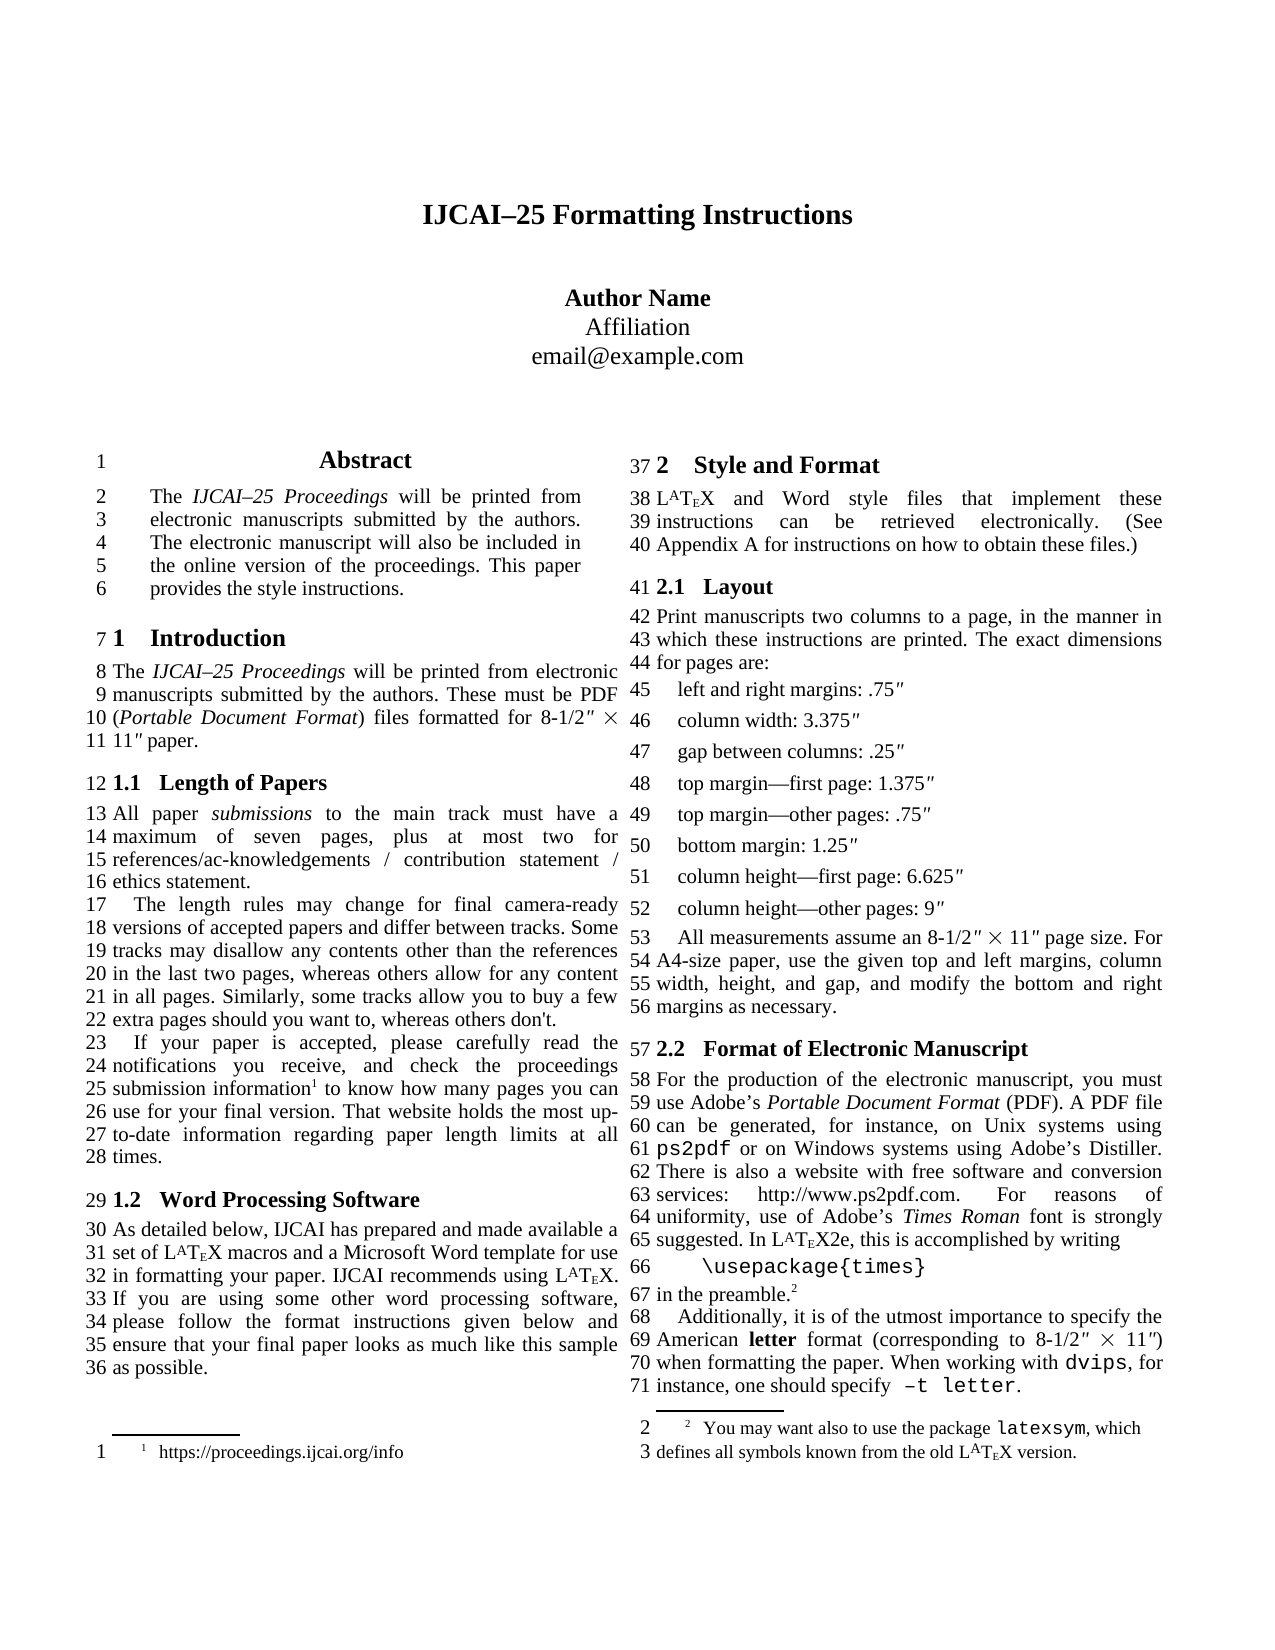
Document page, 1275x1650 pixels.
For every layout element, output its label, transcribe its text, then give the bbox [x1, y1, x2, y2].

text As detailed below, IJCAI has prepared and made available a set of LATEX macros and a Microsoft Word template for use in formatting your paper. IJCAI recommends using LATEX. If you are using some other word processing software, please follow the format instructions given below and ensure that your final paper looks as much like this sample as possible. [112, 1218, 619, 1379]
text The length rules may change for final camera-ready versions of accepted papers and differ between tracks. Some tracks may disallow any contents other than the references in the last two pages, whereas others allow for any content in all pages. Similarly, some tracks allow you to buy a few extra pages should you want to, whereas others don't. [112, 893, 619, 1031]
subtitle 2.1 Layout [656, 572, 1163, 599]
subtitle 1.1 Length of Papers [112, 768, 619, 796]
list gap between columns: .25" [677, 739, 1163, 764]
text in the preamble. [656, 1283, 1163, 1306]
subtitle 1 Introduction [112, 621, 619, 652]
text The IJCAI–25 Proceedings will be printed from electronic manuscripts submitted by the authors. These must be PDF (Portable Document Format) files formatted for 8-1/2"  11" paper. [112, 660, 619, 752]
text If your paper is accepted, please carefully read the notifications you receive, and check the proceedings submission information to know how many pages you can use for your final version. That website holds the most up-to-date information regarding paper length limits at all times. [112, 1031, 619, 1168]
text Print manuscripts two columns to a page, in the manner in which these instructions are printed. The exact dimensions for pages are: [656, 606, 1163, 674]
subtitle 2 Style and Format [656, 450, 1163, 478]
list column width: 3.375" [677, 708, 1163, 733]
subtitle 1.2 Word Processing Software [112, 1185, 619, 1212]
title Abstract [150, 450, 581, 473]
list column height—other pages: 9" [677, 895, 1163, 920]
list column height—first page: 6.625" [677, 864, 1163, 889]
text \usepackage{times} [701, 1256, 1163, 1278]
text LATEX and Word style files that implement these instructions can be retrieved electronically. (See Appendix A for instructions on how to obtain these files.) [656, 487, 1163, 556]
subtitle 2.2 Format of Electronic Manuscript [656, 1035, 1163, 1062]
list bottom margin: 1.25" [677, 833, 1163, 858]
text All paper submissions to the main track must have a maximum of seven pages, plus at most two for references/ac-knowledgements / contribution statement / ethics statement. [112, 802, 619, 893]
text For the production of the electronic manuscript, you must use Adobe’s Portable Document Format (PDF). A PDF file can be generated, for instance, on Unix systems using ps2pdf or on Windows systems using Adobe’s Distiller. There is also a website with free software and conversion services: http://www.ps2pdf.com. For reasons of uniformity, use of Adobe’s Times Roman font is strongly suggested. In LATEX2e, this is accomplished by writing [656, 1068, 1163, 1251]
text The IJCAI–25 Proceedings will be printed from electronic manuscripts submitted by the authors. The electronic manuscript will also be included in the online version of the proceedings. This paper provides the style instructions. [150, 485, 581, 600]
list top margin—other pages: .75" [677, 801, 1163, 826]
list left and right margins: .75" [677, 676, 1163, 701]
text All measurements assume an 8-1/2"  11" page size. For A4-size paper, use the given top and left margins, column width, height, and gap, and modify the bottom and right margins as necessary. [656, 926, 1163, 1018]
list top margin—first page: 1.375" [677, 770, 1163, 795]
text Additionally, it is of the utmost importance to specify the American letter format (corresponding to 8-1/2"  11") when formatting the paper. When working with dvips, for instance, one should specify –t letter. [656, 1306, 1163, 1397]
